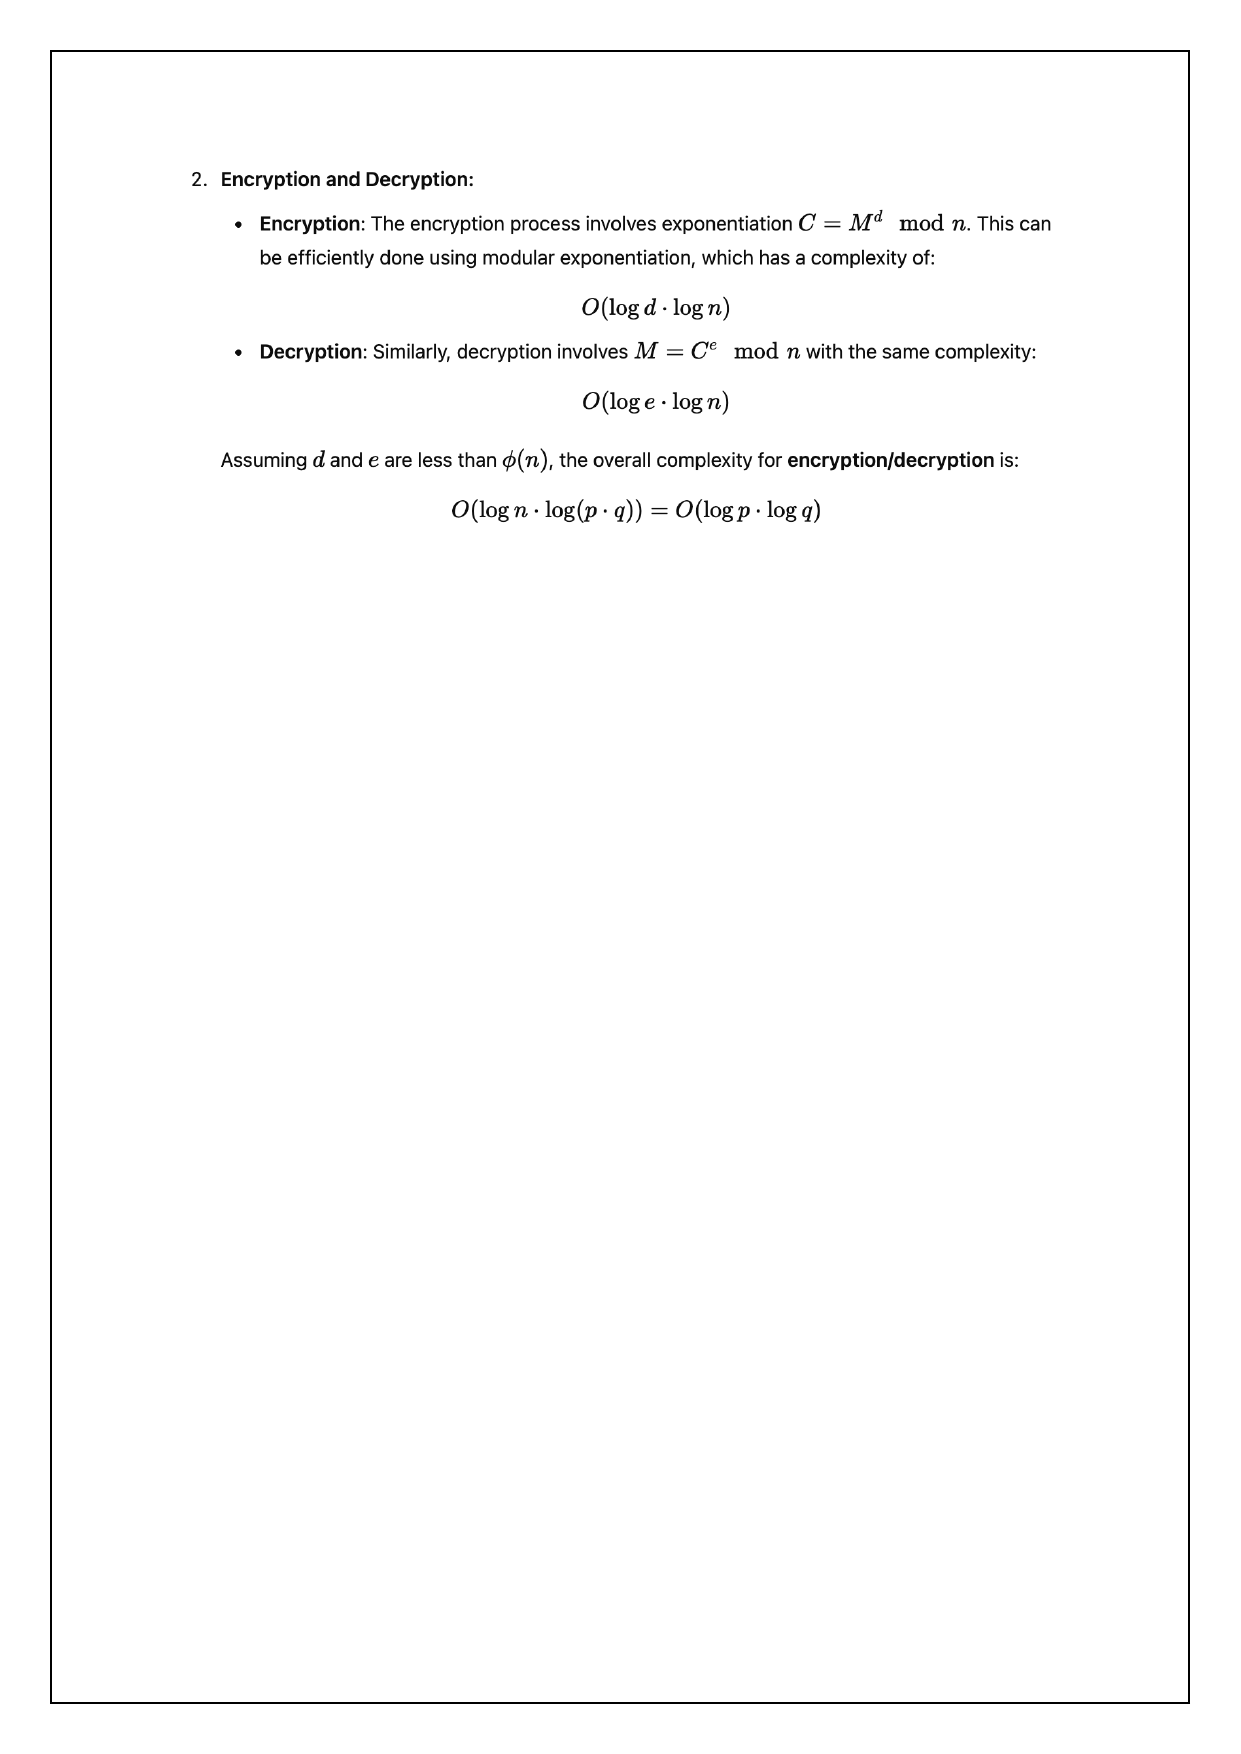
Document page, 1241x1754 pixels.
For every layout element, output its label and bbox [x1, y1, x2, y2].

picture [150, 150, 1091, 559]
